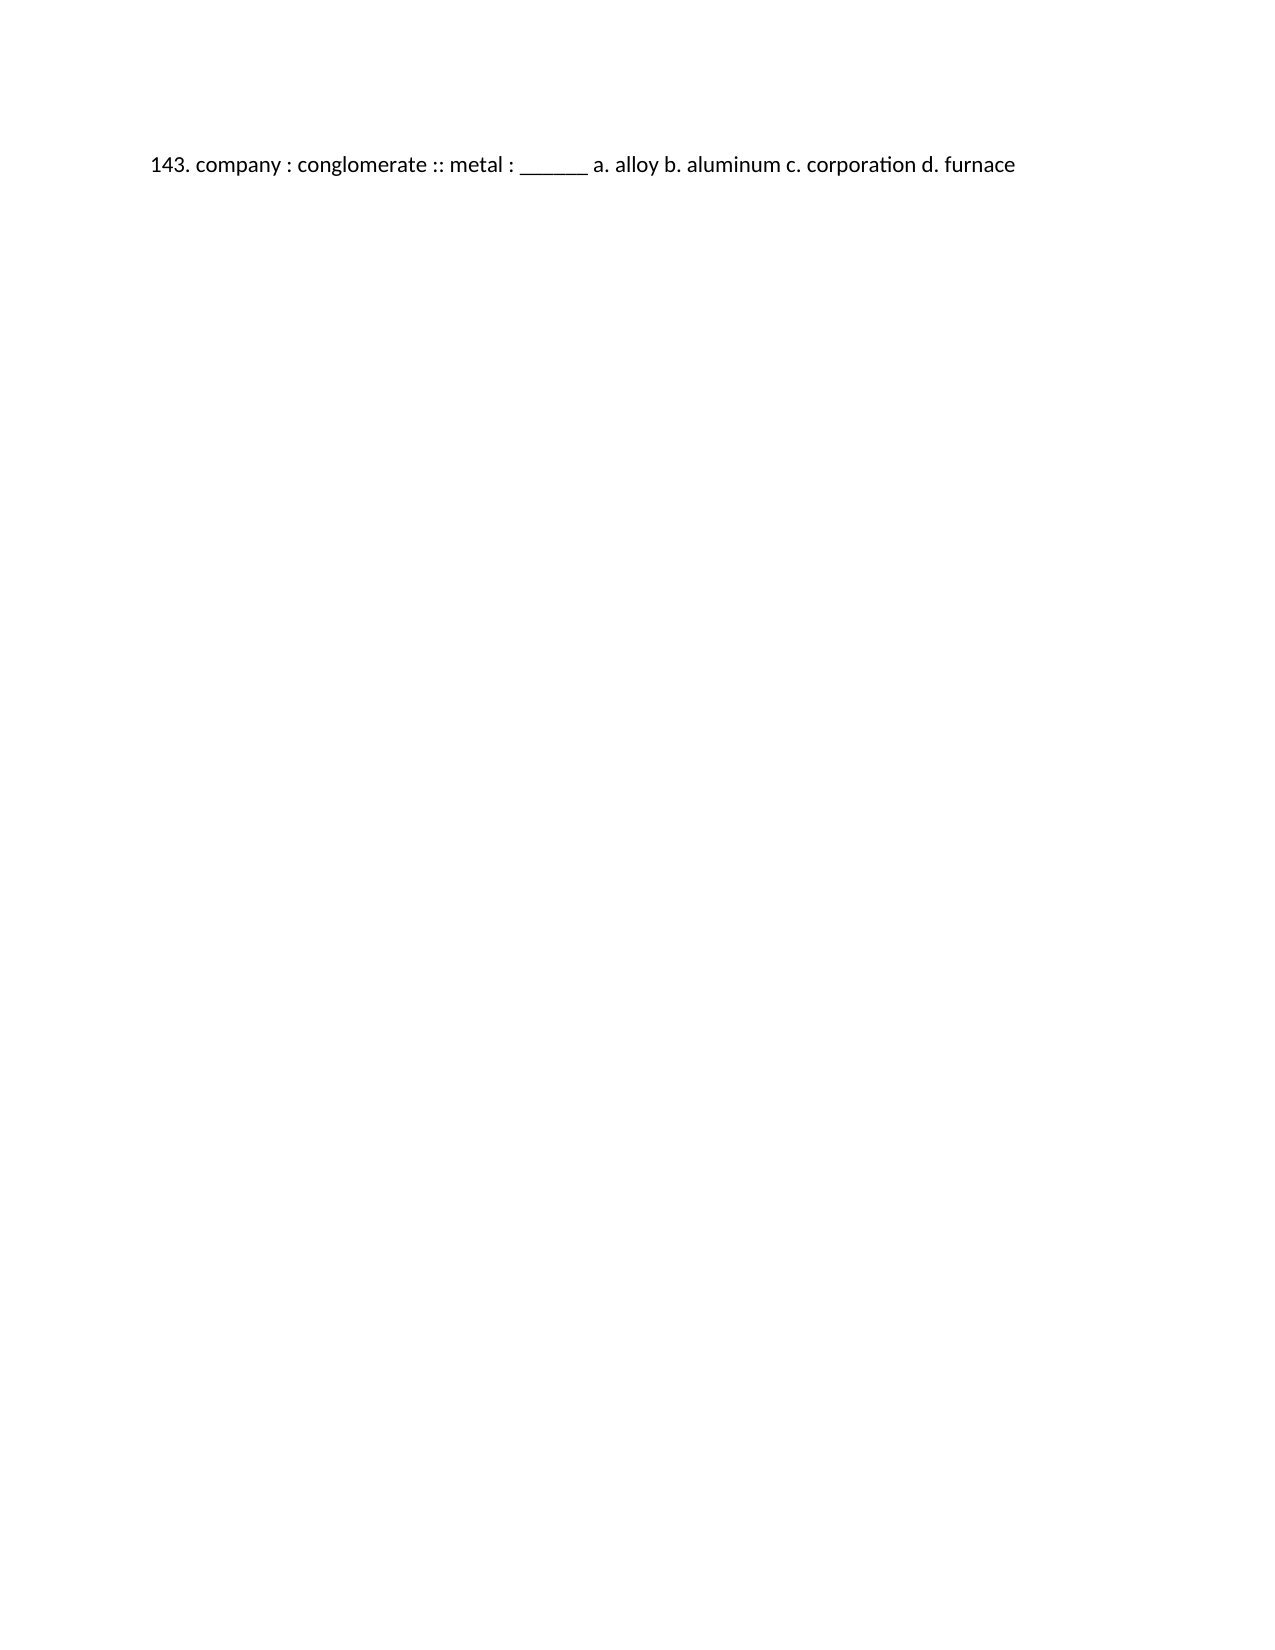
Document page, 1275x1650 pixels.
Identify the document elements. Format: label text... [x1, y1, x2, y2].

text 143. company : conglomerate :: metal : ______ a. alloy b. aluminum c. corporation d. furnace [150, 150, 1125, 178]
